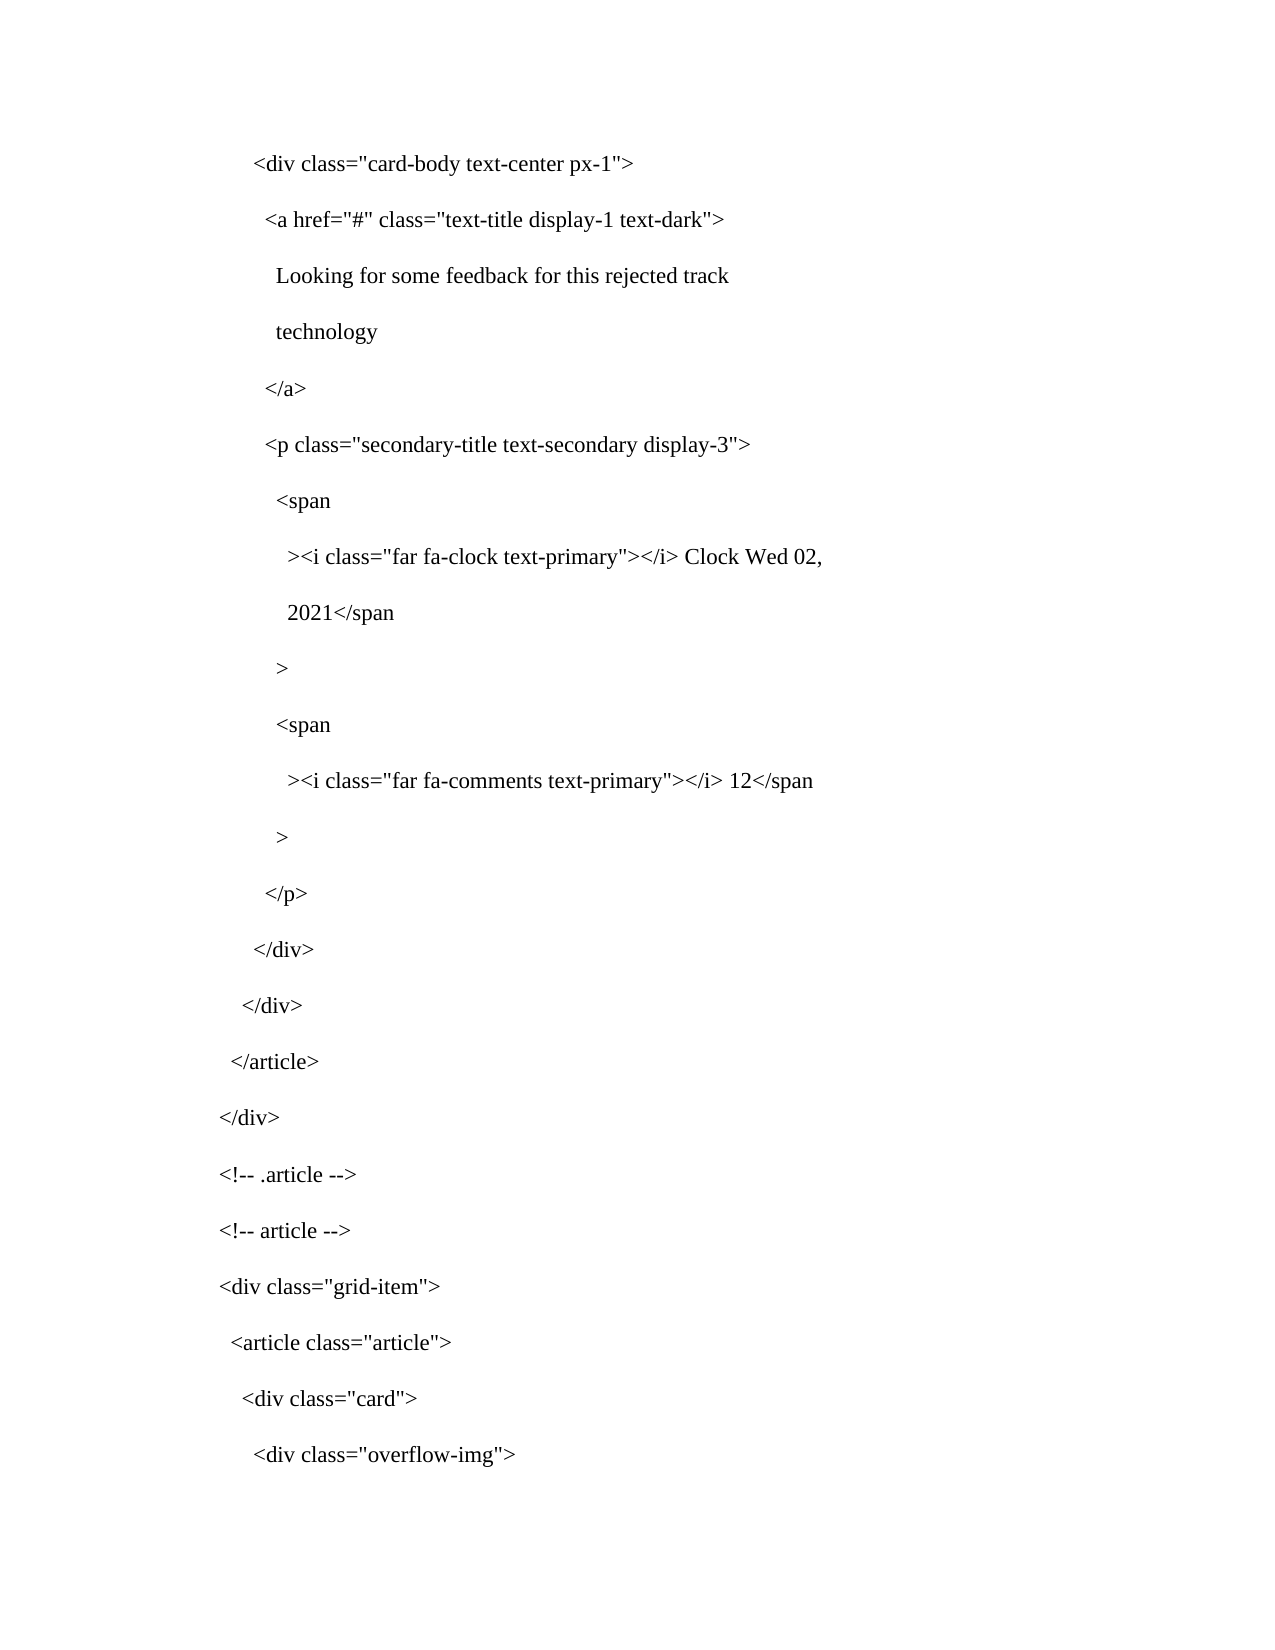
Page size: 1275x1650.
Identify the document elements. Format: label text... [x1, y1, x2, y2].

text </div> [150, 1104, 1125, 1131]
text <!-- article --> [150, 1217, 1125, 1243]
text </div> [150, 936, 1125, 962]
text <div class="card"> [150, 1385, 1125, 1412]
text </p> [150, 880, 1125, 906]
text <span [150, 487, 1125, 513]
text <p class="secondary-title text-secondary display-3"> [150, 431, 1125, 457]
text <article class="article"> [150, 1329, 1125, 1355]
text technology [150, 318, 1125, 345]
text <span [150, 711, 1125, 738]
text <div class="grid-item"> [150, 1273, 1125, 1299]
text Looking for some feedback for this rejected track [150, 262, 1125, 289]
text </a> [150, 374, 1125, 401]
text </article> [150, 1048, 1125, 1075]
text <a href="#" class="text-title display-1 text-dark"> [150, 206, 1125, 232]
text ><i class="far fa-comments text-primary"></i> 12</span [150, 768, 1125, 794]
text ><i class="far fa-clock text-primary"></i> Clock Wed 02, [150, 543, 1125, 569]
text </div> [150, 992, 1125, 1018]
text <div class="card-body text-center px-1"> [150, 150, 1125, 176]
text 2021</span [150, 599, 1125, 626]
text > [150, 655, 1125, 682]
text <div class="overflow-img"> [150, 1441, 1125, 1468]
text <!-- .article --> [150, 1161, 1125, 1187]
text > [150, 824, 1125, 850]
